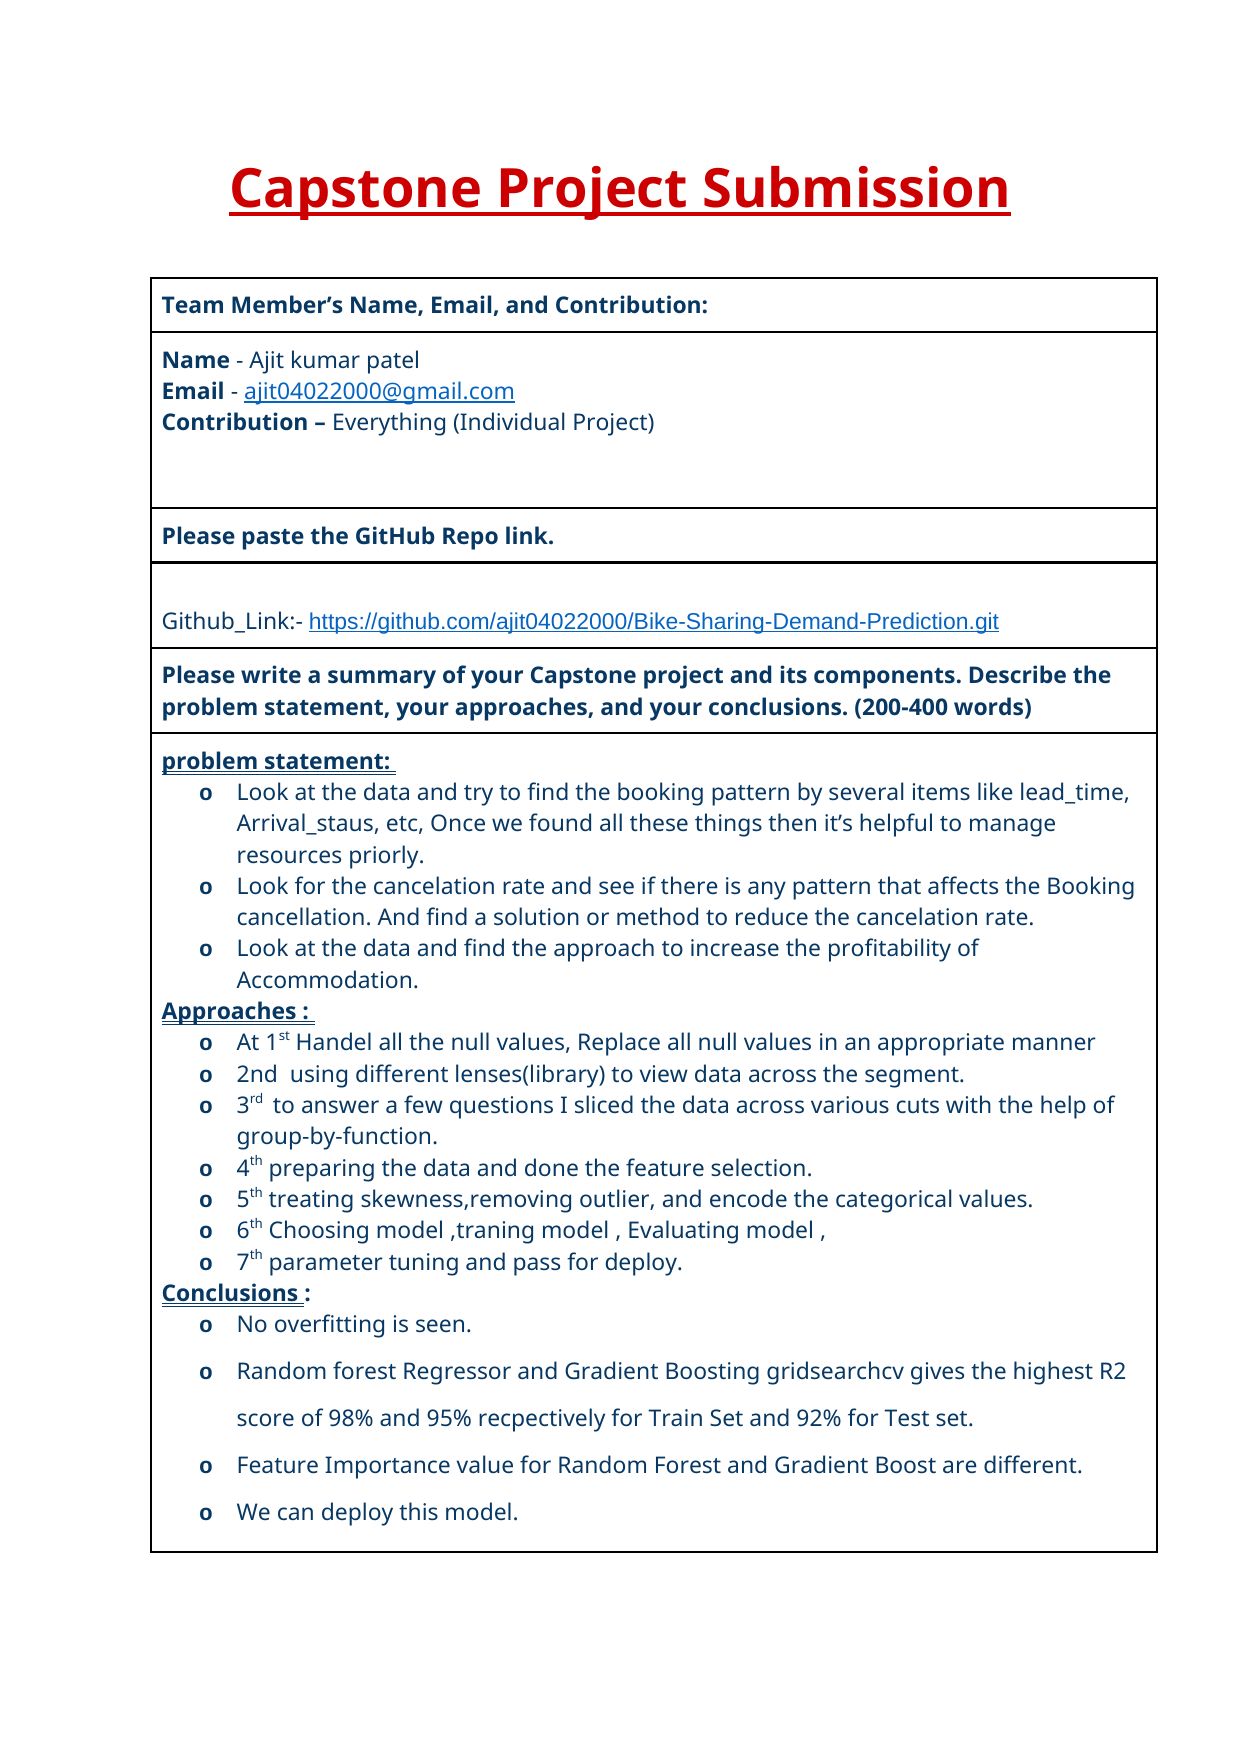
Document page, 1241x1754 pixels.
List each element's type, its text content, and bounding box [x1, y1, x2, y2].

table_header Team Member’s Name, Email, and Contribution: [152, 279, 1156, 331]
title Capstone Project Submission [150, 150, 1090, 224]
table_cell Please write a summary of your Capstone project and its components. Describe the problem statement, your approaches, and your conclusions. (200-400 words) [152, 649, 1156, 732]
table_cell Please paste the GitHub Repo link. [152, 509, 1156, 561]
table_cell Name - Ajit kumar patel Email - ajit04022000@gmail.com Contribution – Everything (Individual Project) [152, 333, 1156, 507]
table_cell problem statement: Look at the data and try to find the booking pattern by several items like lead_time, Arrival_staus, etc, Once we found all these things then it’s helpful to manage resources priorly. Look for the cancelation rate and see if there is any pattern that affects the Booking cancellation. And find a solution or method to reduce the cancelation rate. Look at the data and find the approach to increase the profitability of Accommodation. Approaches : At 1st Handel all the null values, Replace all null values in an appropriate manner 2nd using different lenses(library) to view data across the segment. 3rd to answer a few questions I sliced the data across various cuts with the help of group-by-function. 4th preparing the data and done the feature selection. 5th treating skewness,removing outlier, and encode the categorical values. 6th Choosing model ,traning model , Evaluating model , 7th parameter tuning and pass for deploy. Conclusions : No overfitting is seen. Random forest Regressor and Gradient Boosting gridsearchcv gives the highest R2 score of 98% and 95% recpectively for Train Set and 92% for Test set. Feature Importance value for Random Forest and Gradient Boost are different. We can deploy this model. [152, 734, 1156, 1551]
table_cell Github_Link:- https://github.com/ajit04022000/Bike-Sharing-Demand-Prediction.git [152, 564, 1156, 647]
